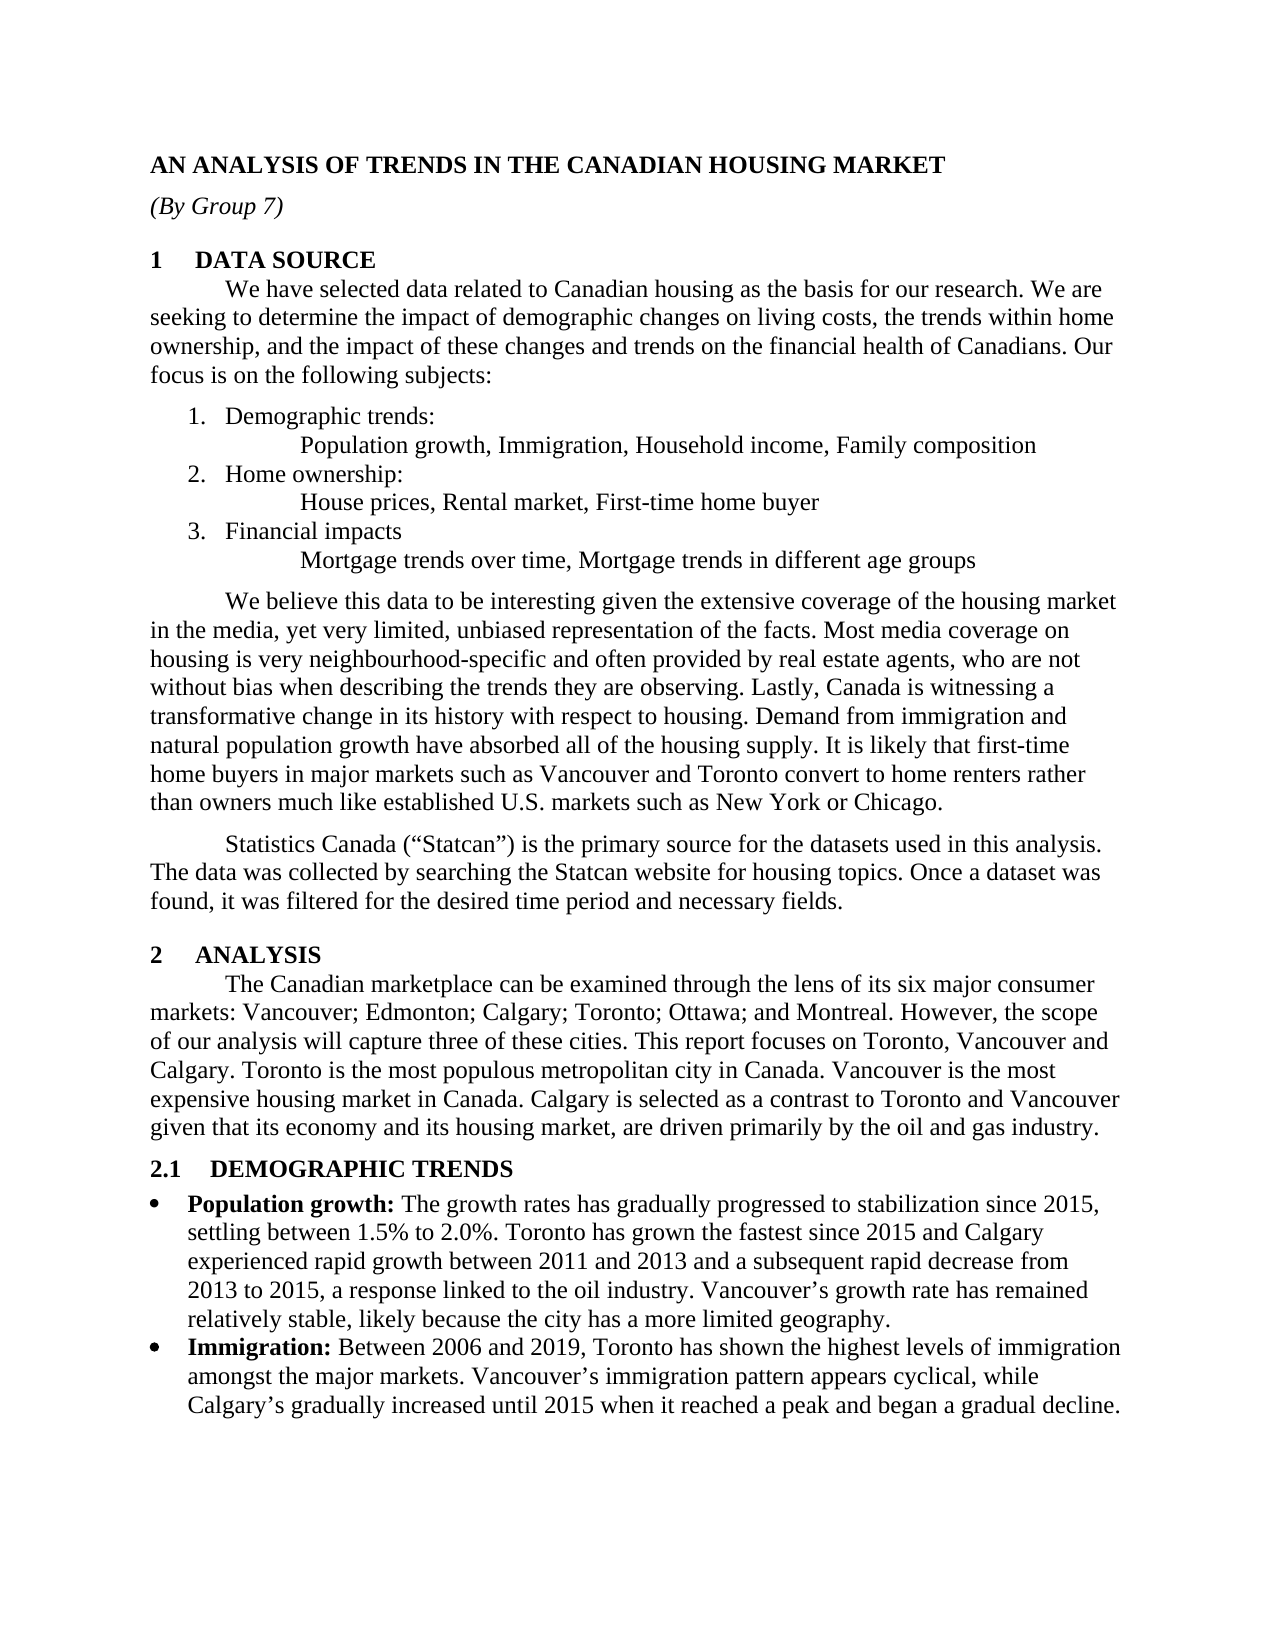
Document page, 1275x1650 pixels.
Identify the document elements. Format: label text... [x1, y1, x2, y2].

list Population growth, Immigration, Household income, Family composition [300, 430, 1125, 459]
list Financial impacts [187, 516, 1125, 545]
list Population growth: The growth rates has gradually progressed to stabilization since 2015, settling between 1.5% to 2.0%. Toronto has grown the fastest since 2015 and Calgary experienced rapid growth between 2011 and 2013 and a subsequent rapid decrease from 2013 to 2015, a response linked to the oil industry. Vancouver’s growth rate has remained relatively stable, likely because the city has a more limited geography. [150, 1189, 1125, 1332]
list Demographic trends: [187, 401, 1125, 430]
list House prices, Rental market, First-time home buyer [300, 487, 1125, 516]
list Immigration: Between 2006 and 2019, Toronto has shown the highest levels of immigration amongst the major markets. Vancouver’s immigration pattern appears cyclical, while Calgary’s gradually increased until 2015 when it reached a peak and began a gradual decline. [150, 1332, 1125, 1419]
text Statistics Canada (“Statcan”) is the primary source for the datasets used in this analysis. The data was collected by searching the Statcan website for housing topics. Once a dataset was found, it was filtered for the desired time period and necessary fields. [150, 829, 1125, 915]
subtitle Analysis [150, 940, 1125, 969]
subtitle Demographic trends [150, 1154, 1125, 1182]
text We have selected data related to Canadian housing as the basis for our research. We are seeking to determine the impact of demographic changes on living costs, the trends within home ownership, and the impact of these changes and trends on the financial health of Canadians. Our focus is on the following subjects: [150, 274, 1125, 389]
text (By Group 7) [150, 191, 1125, 220]
subtitle Data Source [150, 245, 1125, 274]
list Mortgage trends over time, Mortgage trends in different age groups [300, 545, 1125, 574]
list Home ownership: [187, 459, 1125, 487]
text The Canadian marketplace can be examined through the lens of its six major consumer markets: Vancouver; Edmonton; Calgary; Toronto; Ottawa; and Montreal. However, the scope of our analysis will capture three of these cities. This report focuses on Toronto, Vancouver and Calgary. Toronto is the most populous metropolitan city in Canada. Vancouver is the most expensive housing market in Canada. Calgary is selected as a contrast to Toronto and Vancouver given that its economy and its housing market, are driven primarily by the oil and gas industry. [150, 969, 1125, 1141]
text AN ANALYSIS OF TRENDS IN THE CANADIAN HOUSING MARKET [150, 150, 1125, 179]
text We believe this data to be interesting given the extensive coverage of the housing market in the media, yet very limited, unbiased representation of the facts. Most media coverage on housing is very neighbourhood-specific and often provided by real estate agents, who are not without bias when describing the trends they are observing. Lastly, Canada is witnessing a transformative change in its history with respect to housing. Demand from immigration and natural population growth have absorbed all of the housing supply. It is likely that first-time home buyers in major markets such as Vancouver and Toronto convert to home renters rather than owners much like established U.S. markets such as New York or Chicago. [150, 586, 1125, 816]
